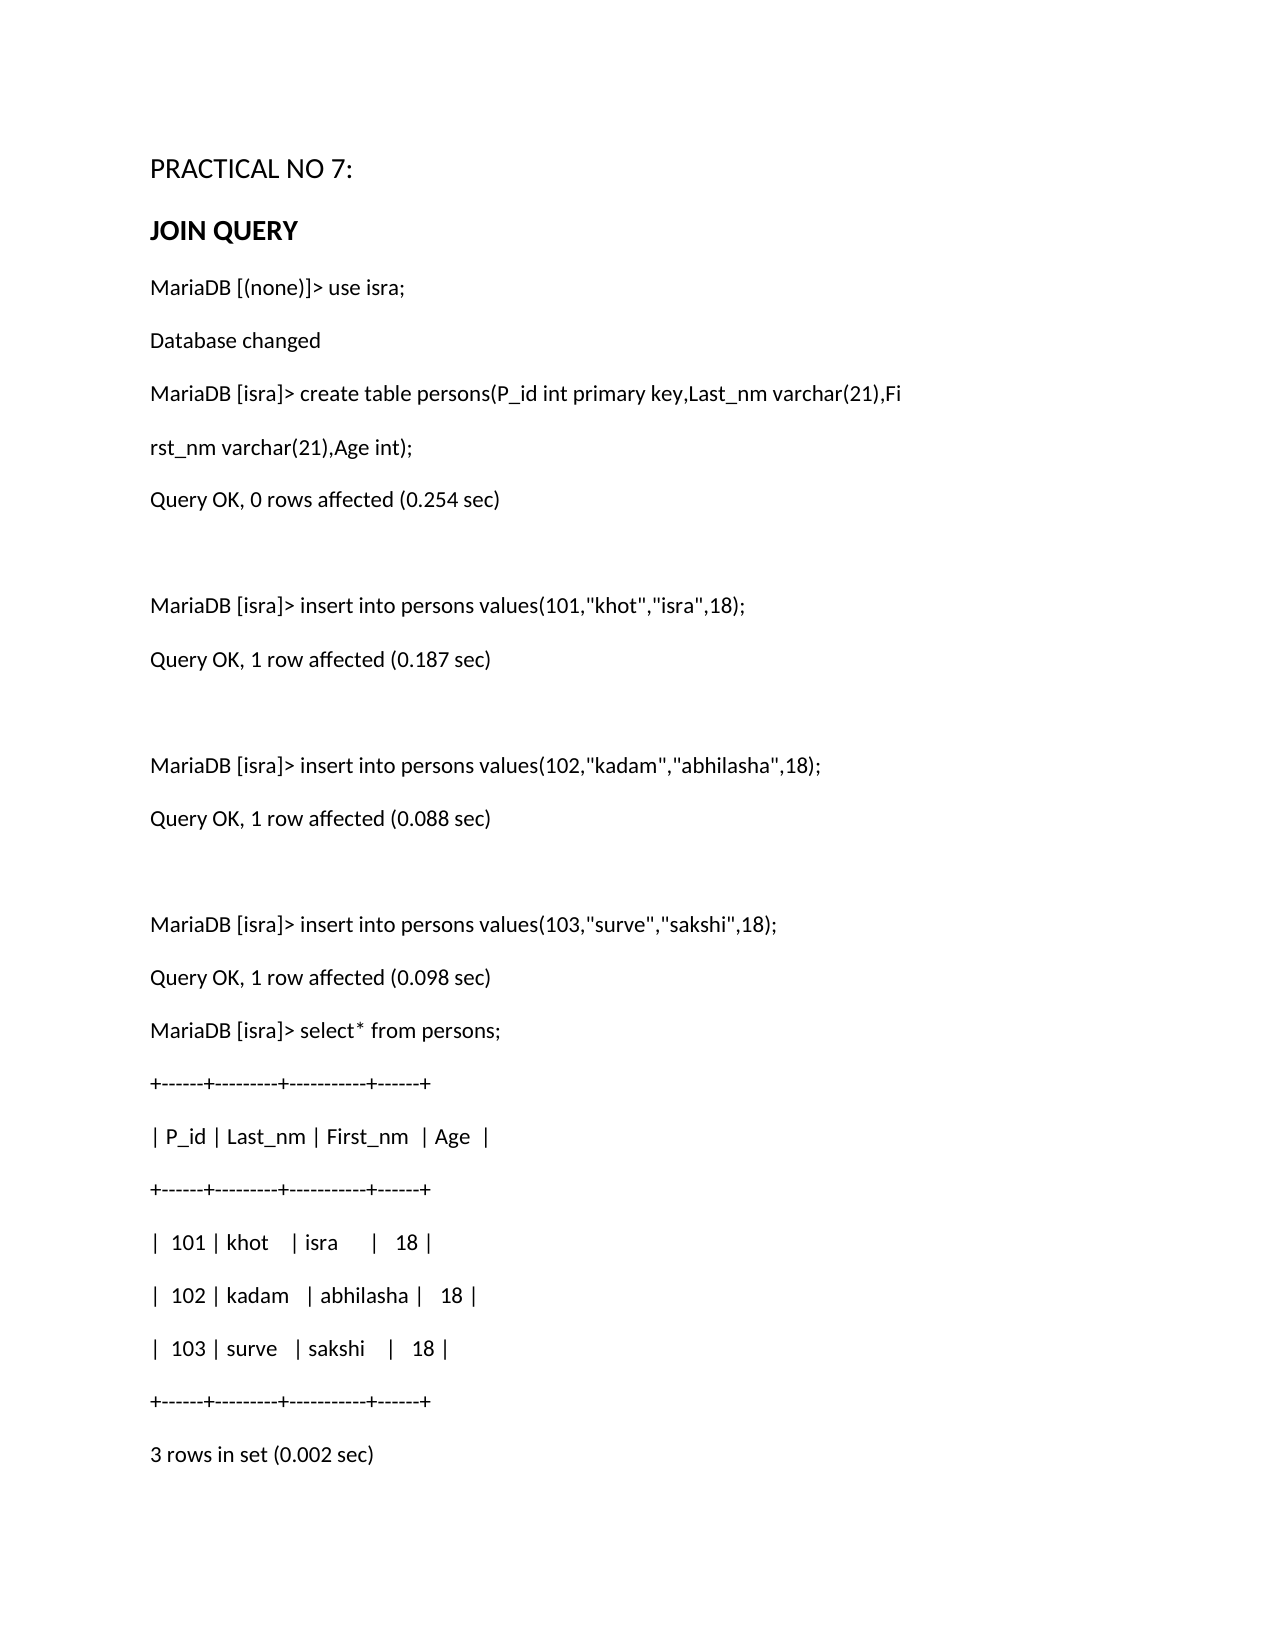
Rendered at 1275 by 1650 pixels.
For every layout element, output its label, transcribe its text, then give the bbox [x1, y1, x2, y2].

text MariaDB [isra]> create table persons(P_id int primary key,Last_nm varchar(21),Fi [150, 379, 1125, 408]
text PRACTICAL NO 7: [150, 150, 1125, 186]
text +------+---------+-----------+------+ [150, 1387, 1125, 1415]
text 3 rows in set (0.002 sec) [150, 1440, 1125, 1468]
text Query OK, 1 row affected (0.098 sec) [150, 963, 1125, 991]
text MariaDB [isra]> insert into persons values(102,"kadam","abhilasha",18); [150, 751, 1125, 779]
text Query OK, 1 row affected (0.187 sec) [150, 645, 1125, 673]
text MariaDB [isra]> insert into persons values(101,"khot","isra",18); [150, 592, 1125, 620]
text MariaDB [isra]> select* from persons; [150, 1016, 1125, 1044]
text MariaDB [(none)]> use isra; [150, 273, 1125, 302]
text Query OK, 0 rows affected (0.254 sec) [150, 486, 1125, 514]
text Query OK, 1 row affected (0.088 sec) [150, 804, 1125, 832]
text JOIN QUERY [150, 212, 1125, 247]
text | 103 | surve | sakshi | 18 | [150, 1334, 1125, 1362]
text +------+---------+-----------+------+ [150, 1069, 1125, 1097]
text Database changed [150, 327, 1125, 354]
text | 102 | kadam | abhilasha | 18 | [150, 1281, 1125, 1309]
text rst_nm varchar(21),Age int); [150, 433, 1125, 461]
text +------+---------+-----------+------+ [150, 1175, 1125, 1203]
text | 101 | khot | isra | 18 | [150, 1228, 1125, 1256]
text | P_id | Last_nm | First_nm | Age | [150, 1122, 1125, 1150]
text MariaDB [isra]> insert into persons values(103,"surve","sakshi",18); [150, 910, 1125, 938]
